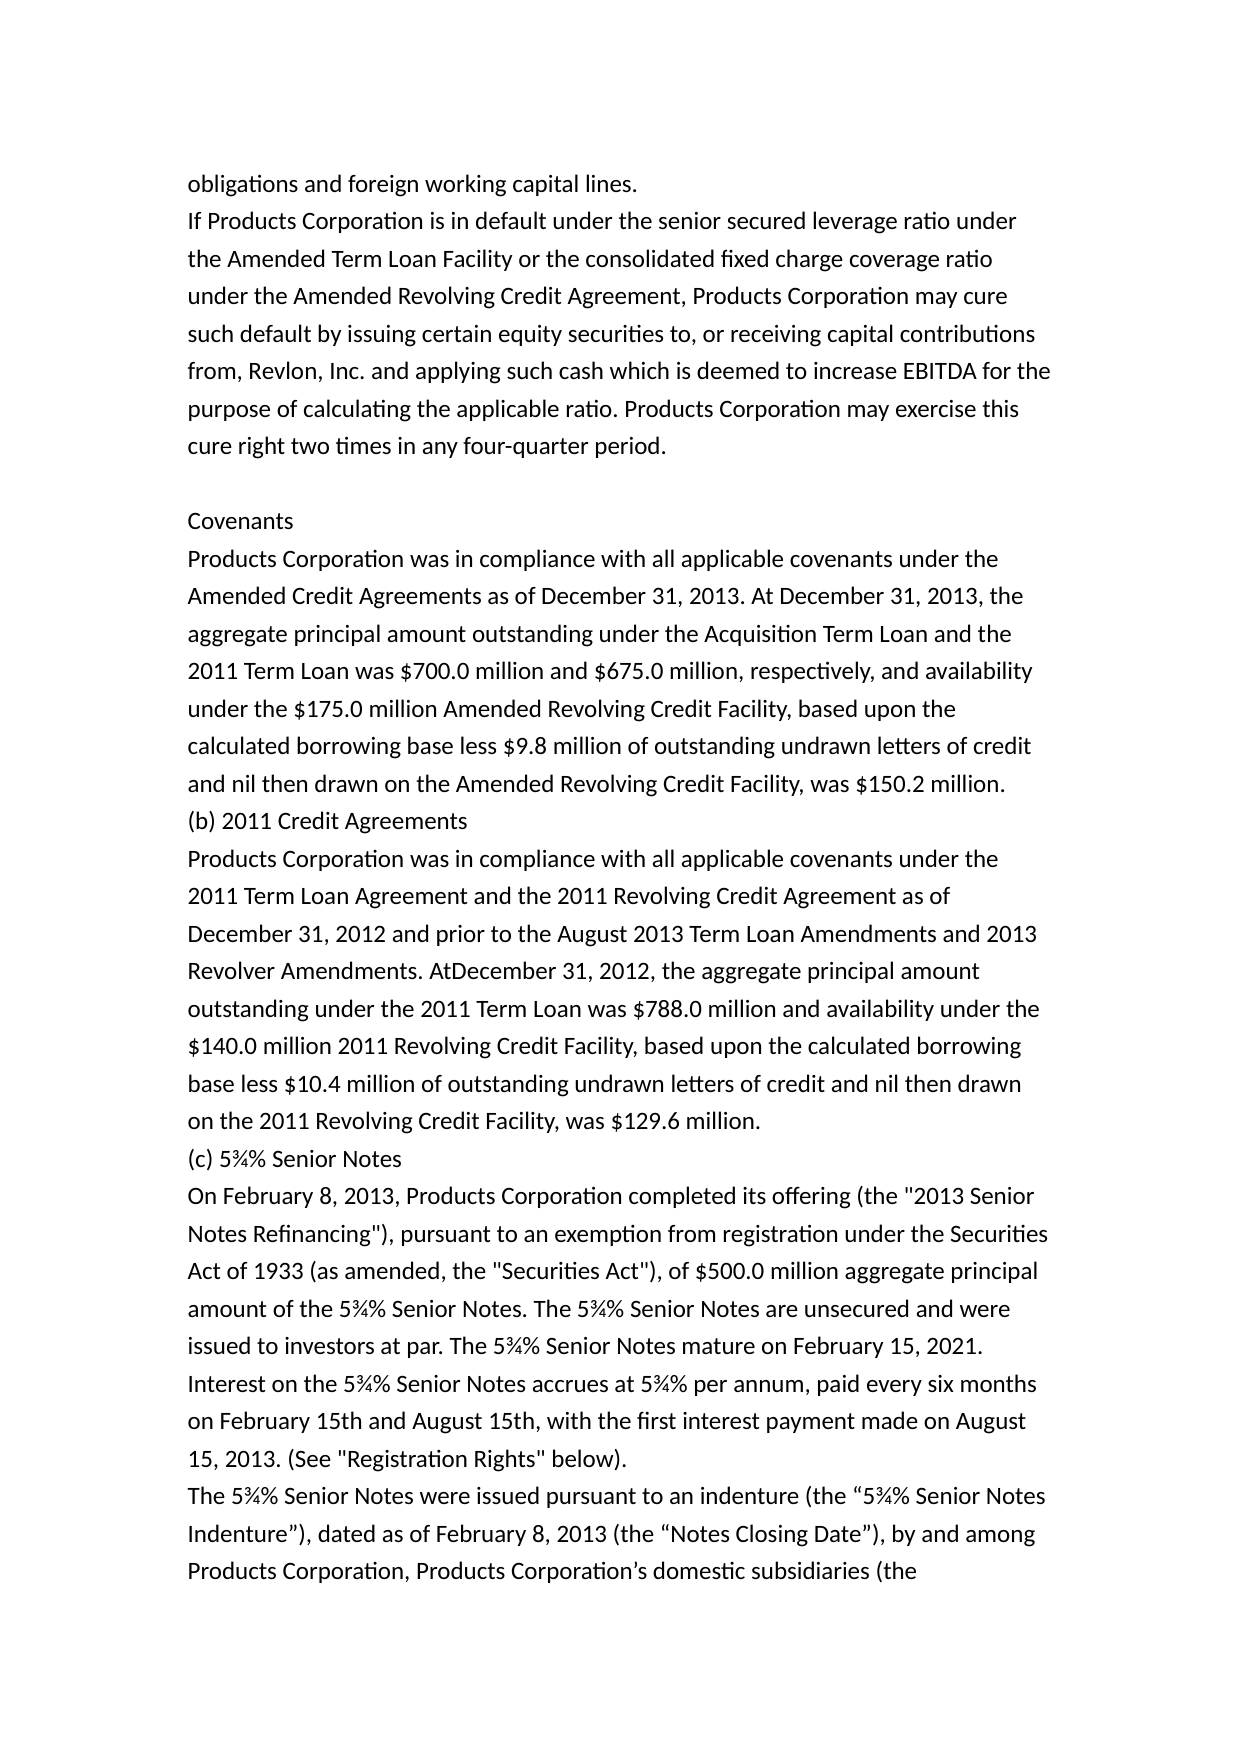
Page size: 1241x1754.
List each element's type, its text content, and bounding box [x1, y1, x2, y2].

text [187, 1477, 1053, 1589]
text (c) 5¾% Senior Notes [187, 1139, 1053, 1177]
text On February 8, 2013, Products Corporation completed its offering (the "2013 Senior Notes Refinancing"), pursuant to an exemption from registration under the Securities Act of 1933 (as amended, the "Securities Act"), of $500.0 million aggregate principal amount of the 5¾% Senior Notes. The 5¾% Senior Notes are unsecured and were issued to investors at par. The 5¾% Senior Notes mature on February 15, 2021. Interest on the 5¾% Senior Notes accrues at 5¾% per annum, paid every six months on February 15th and August 15th, with the first interest payment made on August 15, 2013. (See "Registration Rights" below). [187, 1177, 1053, 1477]
text Products Corporation was in compliance with all applicable covenants under the Amended Credit Agreements as of December 31, 2013. At December 31, 2013, the aggregate principal amount outstanding under the Acquisition Term Loan and the 2011 Term Loan was $700.0 million and $675.0 million, respectively, and availability under the $175.0 million Amended Revolving Credit Facility, based upon the calculated borrowing base less $9.8 million of outstanding undrawn letters of credit and nil then drawn on the Amended Revolving Credit Facility, was $150.2 million. [187, 539, 1053, 802]
text (b) 2011 Credit Agreements [187, 802, 1053, 839]
text Products Corporation was in compliance with all applicable covenants under the 2011 Term Loan Agreement and the 2011 Revolving Credit Agreement as of December 31, 2012 and prior to the August 2013 Term Loan Amendments and 2013 Revolver Amendments. AtDecember 31, 2012, the aggregate principal amount outstanding under the 2011 Term Loan was $788.0 million and availability under the $140.0 million 2011 Revolving Credit Facility, based upon the calculated borrowing base less $10.4 million of outstanding undrawn letters of credit and nil then drawn on the 2011 Revolving Credit Facility, was $129.6 million. [187, 839, 1053, 1139]
text Covenants [187, 502, 1053, 539]
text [187, 164, 1053, 202]
text If Products Corporation is in default under the senior secured leverage ratio under the Amended Term Loan Facility or the consolidated fixed charge coverage ratio under the Amended Revolving Credit Agreement, Products Corporation may cure such default by issuing certain equity securities to, or receiving capital contributions from, Revlon, Inc. and applying such cash which is deemed to increase EBITDA for the purpose of calculating the applicable ratio. Products Corporation may exercise this cure right two times in any four-quarter period. [187, 202, 1053, 464]
